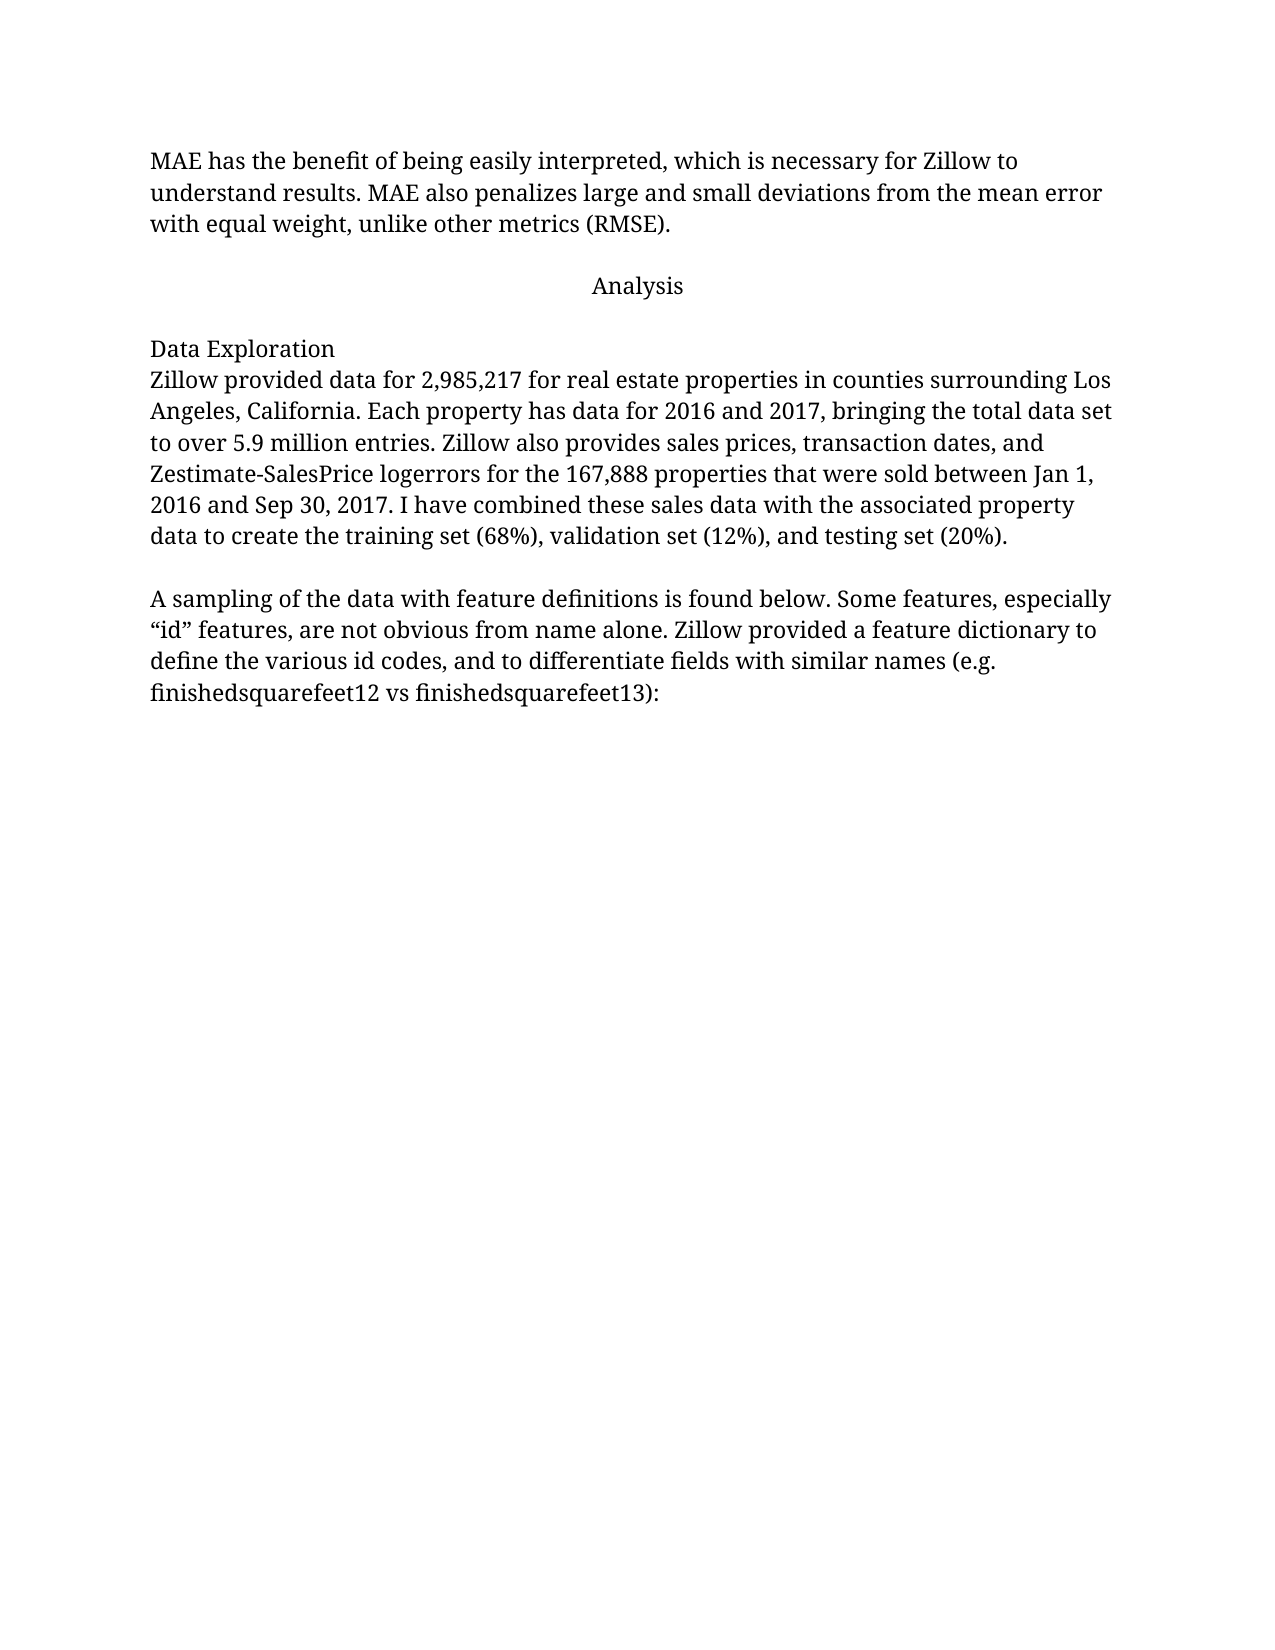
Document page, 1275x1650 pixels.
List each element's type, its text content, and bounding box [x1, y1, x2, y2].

text Data Exploration [150, 333, 1125, 364]
text A sampling of the data with feature definitions is found below. Some features, especially “id” features, are not obvious from name alone. Zillow provided a feature dictionary to define the various id codes, and to differentiate fields with similar names (e.g. finishedsquarefeet12 vs finishedsquarefeet13): [150, 583, 1125, 708]
text MAE has the benefit of being easily interpreted, which is necessary for Zillow to understand results. MAE also penalizes large and small deviations from the mean error with equal weight, unlike other metrics (RMSE). [150, 145, 1125, 239]
text Analysis [150, 270, 1125, 302]
